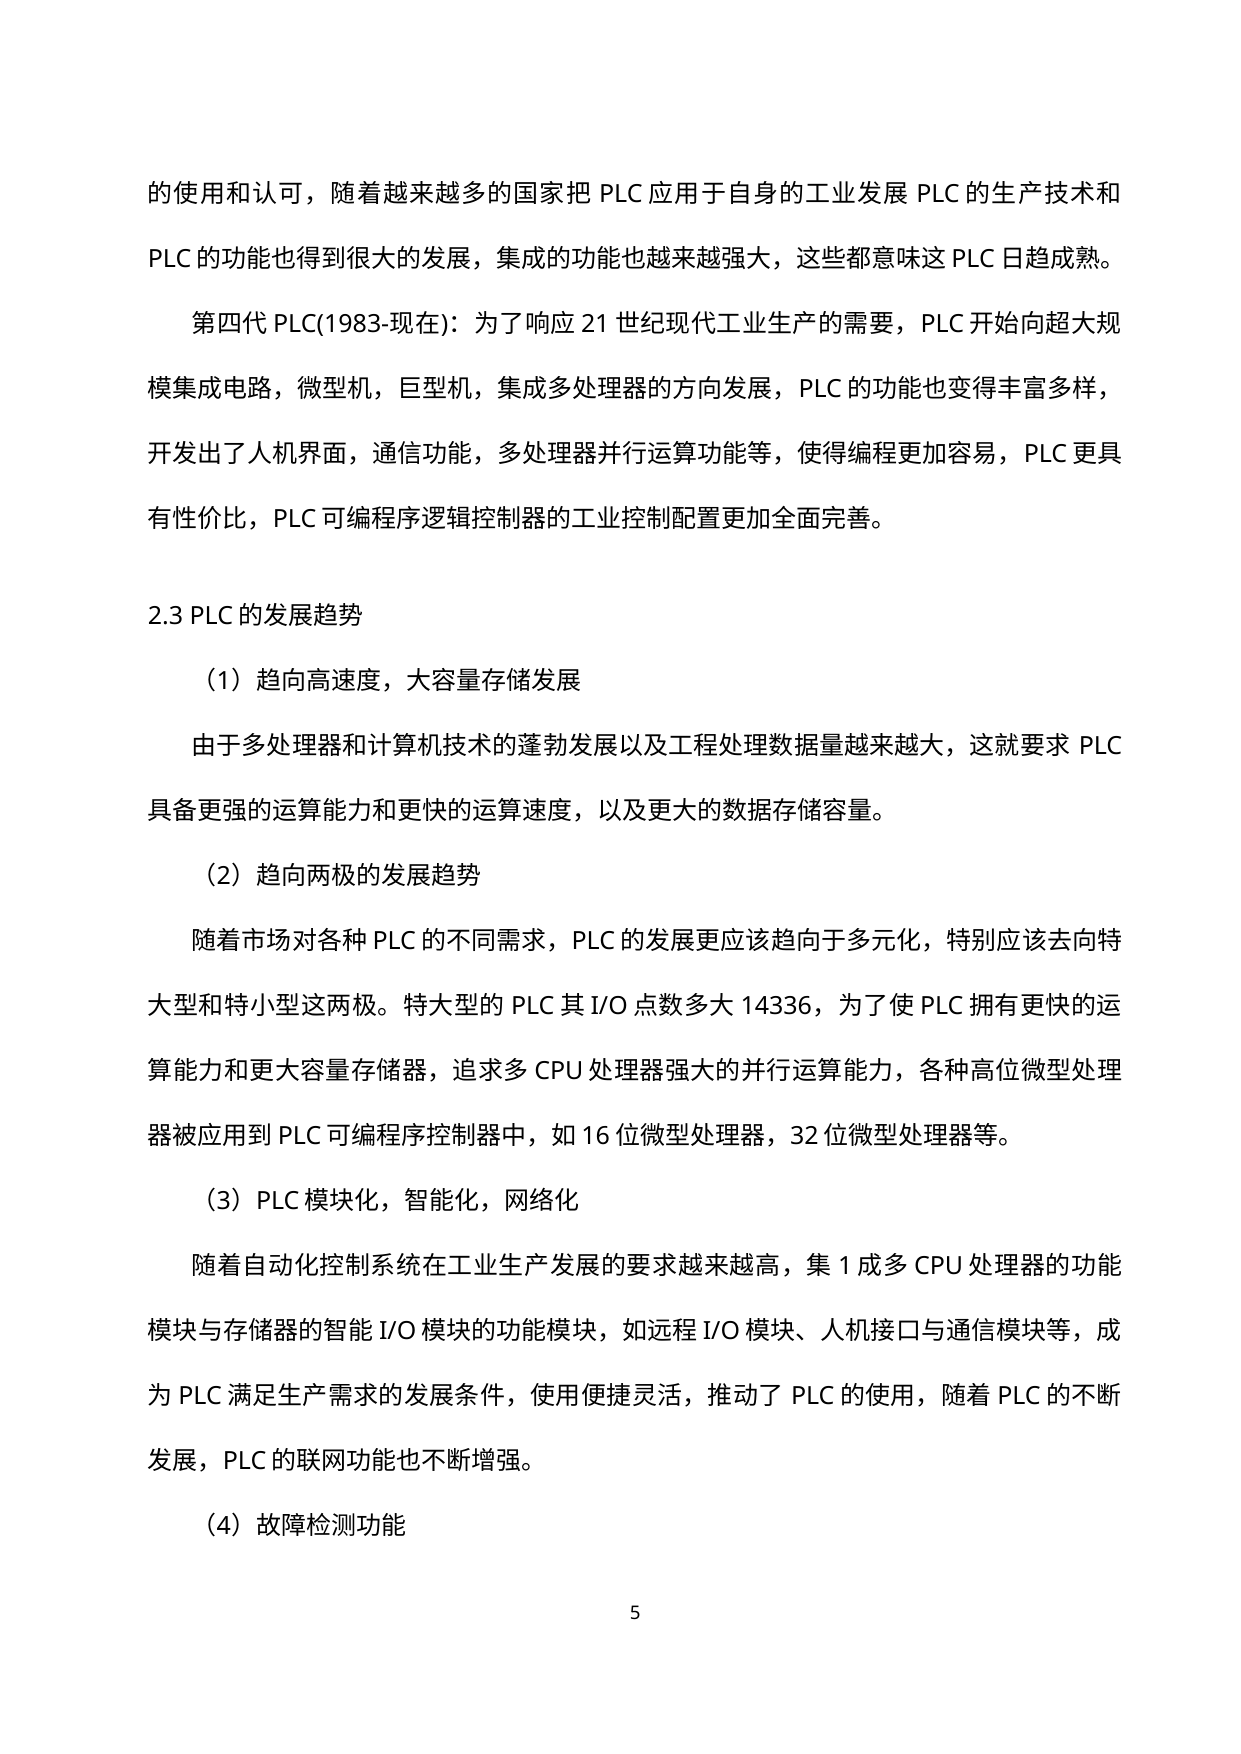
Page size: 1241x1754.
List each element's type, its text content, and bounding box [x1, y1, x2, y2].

text 由于多处理器和计算机技术的蓬勃发展以及工程处理数据量越来越大，这就要求PLC具备更强的运算能力和更快的运算速度，以及更大的数据存储容量。 [148, 711, 1122, 841]
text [148, 159, 1122, 289]
text （2）趋向两极的发展趋势 [148, 841, 1122, 906]
text （1）趋向高速度，大容量存储发展 [148, 646, 1122, 711]
text 随着自动化控制系统在工业生产发展的要求越来越高，集1成多CPU处理器的功能模块与存储器的智能I/O模块的功能模块，如远程I/O模块、人机接口与通信模块等，成为PLC满足生产需求的发展条件，使用便捷灵活，推动了PLC的使用，随着PLC的不断发展，PLC的联网功能也不断增强。 [148, 1231, 1122, 1491]
text （3）PLC模块化，智能化，网络化 [148, 1166, 1122, 1231]
text 第四代PLC(1983-现在)：为了响应21世纪现代工业生产的需要，PLC开始向超大规模集成电路，微型机，巨型机，集成多处理器的方向发展，PLC的功能也变得丰富多样，开发出了人机界面，通信功能，多处理器并行运算功能等，使得编程更加容易，PLC更具有性价比，PLC可编程序逻辑控制器的工业控制配置更加全面完善。 [148, 289, 1122, 549]
text 随着市场对各种PLC的不同需求，PLC的发展更应该趋向于多元化，特别应该去向特大型和特小型这两极。特大型的PLC其I/O点数多大14336，为了使PLC拥有更快的运算能力和更大容量存储器，追求多CPU处理器强大的并行运算能力，各种高位微型处理器被应用到PLC可编程序控制器中，如16位微型处理器，32位微型处理器等。 [148, 906, 1122, 1166]
text 2.3 PLC的发展趋势 [148, 581, 1122, 646]
text （4）故障检测功能 [148, 1491, 1122, 1556]
